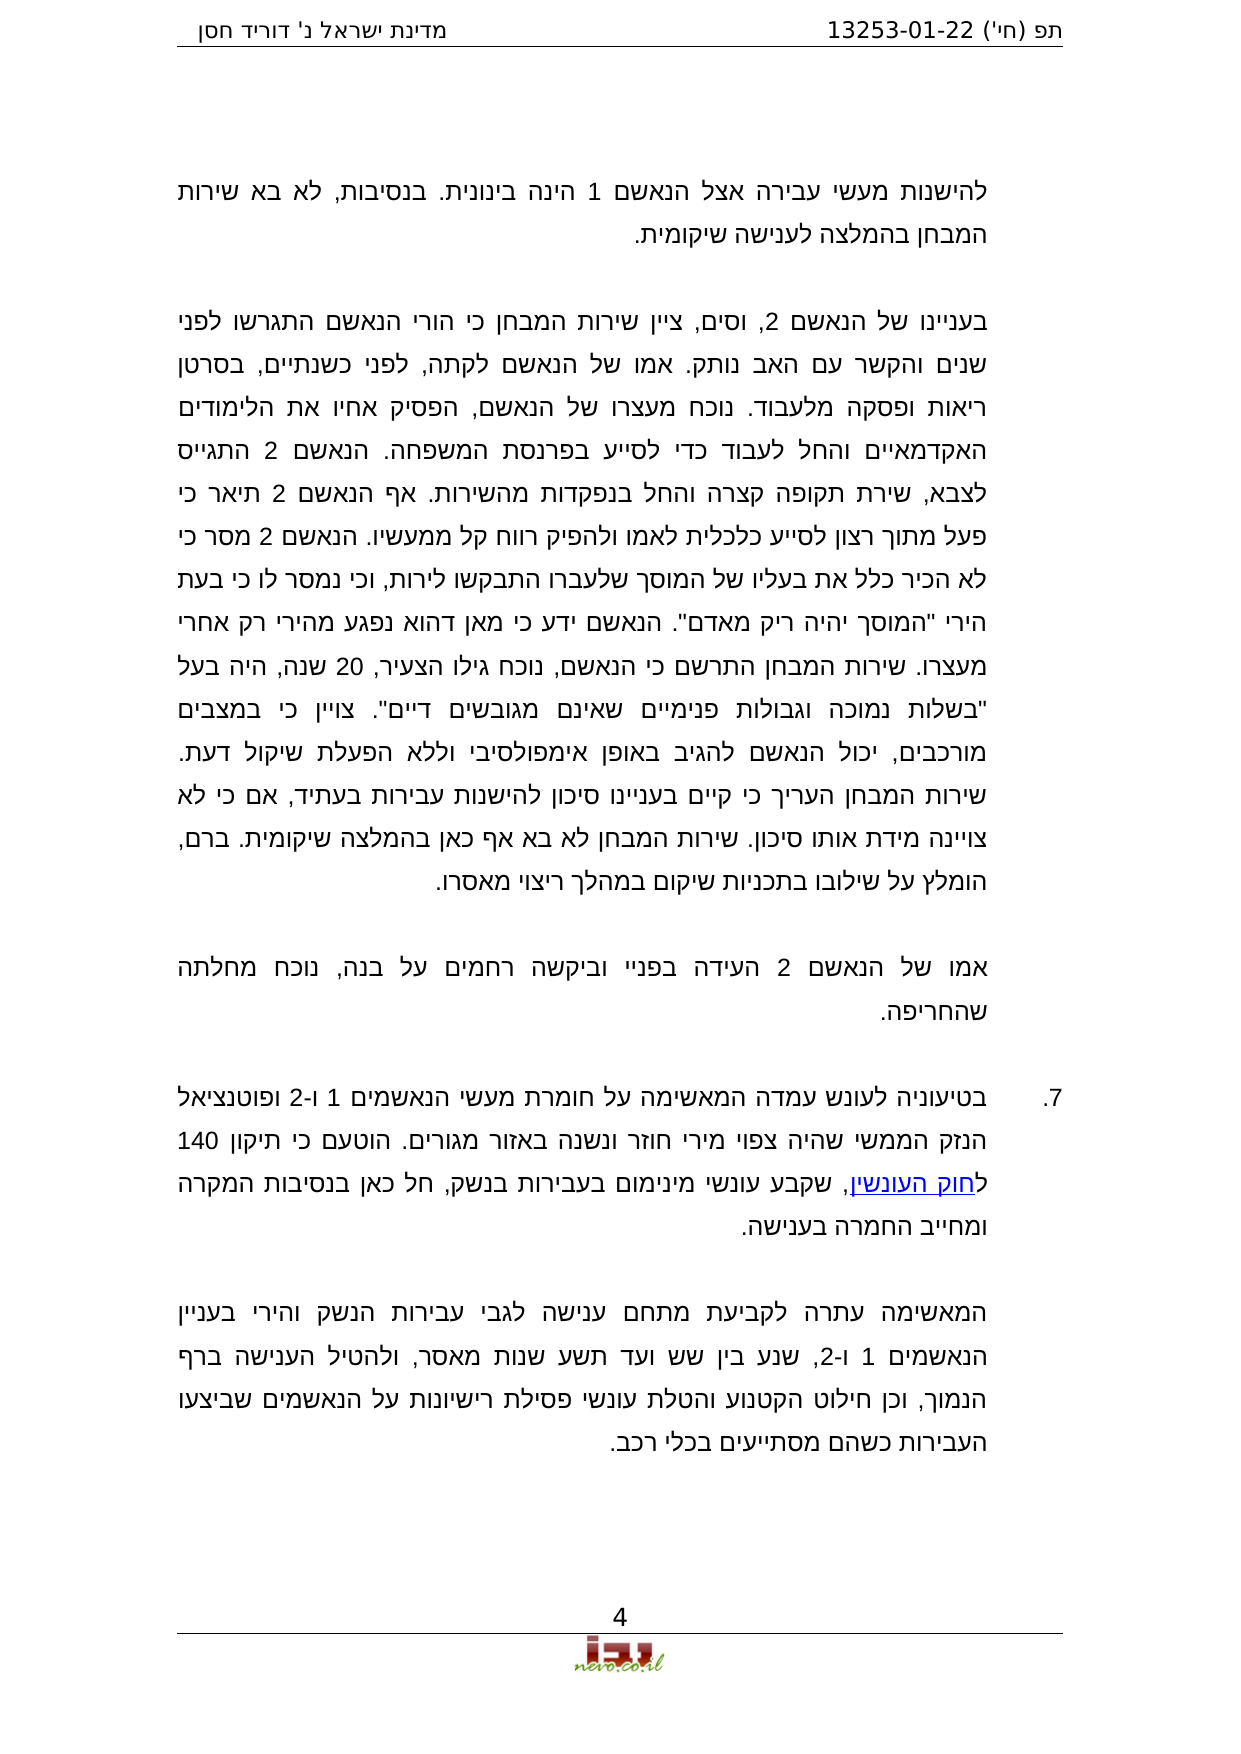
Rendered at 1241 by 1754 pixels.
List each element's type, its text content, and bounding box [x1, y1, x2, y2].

text בעניינו של הנאשם 2, וסים, ציין שירות המבחן כי הורי הנאשם התגרשו לפני שנים והקשר עם האב נותק. אמו של הנאשם לקתה, לפני כשנתיים, בסרטן ריאות ופסקה מלעבוד. נוכח מעצרו של הנאשם, הפסיק אחיו את הלימודים האקדמאיים והחל לעבוד כדי לסייע בפרנסת המשפחה. הנאשם 2 התגייס לצבא, שירת תקופה קצרה והחל בנפקדות מהשירות. אף הנאשם 2 תיאר כי פעל מתוך רצון לסייע כלכלית לאמו ולהפיק רווח קל ממעשיו. הנאשם 2 מסר כי לא הכיר כלל את בעליו של המוסך שלעברו התבקשו לירות, וכי נמסר לו כי בעת הירי "המוסך יהיה ריק מאדם". הנאשם ידע כי מאן דהוא נפגע מהירי רק אחרי מעצרו. שירות המבחן התרשם כי הנאשם, נוכח גילו הצעיר, 20 שנה, היה בעל "בשלות נמוכה וגבולות פנימיים שאינם מגובשים דיים". צויין כי במצבים מורכבים, יכול הנאשם להגיב באופן אימפולסיבי וללא הפעלת שיקול דעת. שירות המבחן העריך כי קיים בעניינו סיכון להישנות עבירות בעתיד, אם כי לא צויינה מידת אותו סיכון. שירות המבחן לא בא אף כאן בהמלצה שיקומית. ברם, הומלץ על שילובו בתכניות שיקום במהלך ריצוי מאסרו. [177, 307, 1063, 896]
text אמו של הנאשם 2 העידה בפניי וביקשה רחמים על בנה, נוכח מחלתה שהחריפה. [177, 953, 1063, 1025]
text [177, 177, 1063, 249]
text המאשימה עתרה לקביעת מתחם ענישה לגבי עבירות הנשק והירי בעניין הנאשמים 1 ו-2, שנע בין שש ועד תשע שנות מאסר, ולהטיל הענישה ברף הנמוך, וכן חילוט הקטנוע והטלת עונשי פסילת רישיונות על הנאשמים שביצעו העבירות כשהם מסתייעים בכלי רכב. [177, 1298, 1063, 1457]
picture [574, 1635, 666, 1673]
text 7. בטיעוניה לעונש עמדה המאשימה על חומרת מעשי הנאשמים 1 ו-2 ופוטנציאל הנזק הממשי שהיה צפוי מירי חוזר ונשנה באזור מגורים. הוטעם כי תיקון 140 לחוק העונשין, שקבע עונשי מינימום בעבירות בנשק, חל כאן בנסיבות המקרה ומחייב החמרה בענישה. [177, 1083, 1063, 1241]
